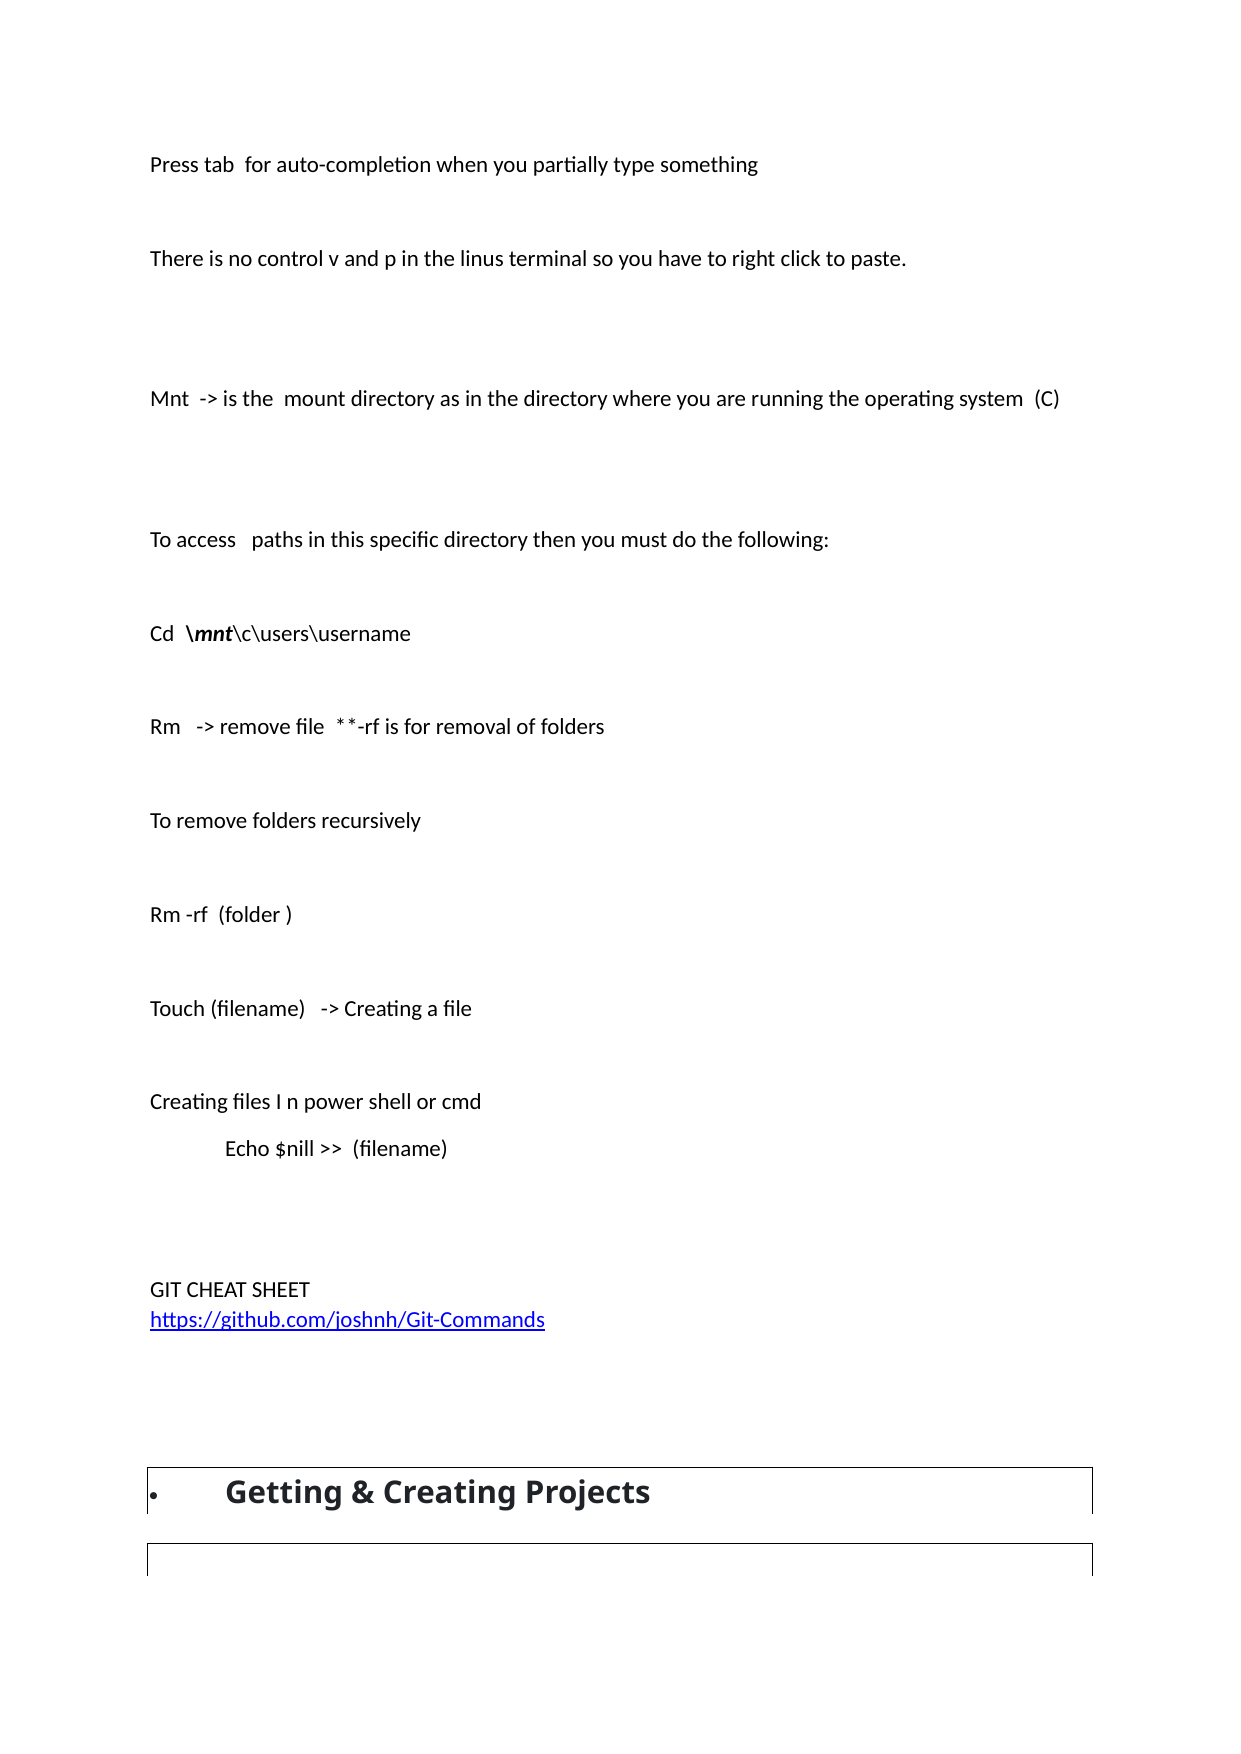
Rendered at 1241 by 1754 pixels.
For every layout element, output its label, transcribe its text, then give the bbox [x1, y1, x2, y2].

text Rm -rf (folder ) [150, 900, 1090, 928]
text To remove folders recursively [150, 806, 1090, 834]
text Touch (filename) -> Creating a file [150, 994, 1090, 1022]
text GIT CHEAT SHEET https://github.com/joshnh/Git-Commands [150, 1275, 1090, 1333]
text Echo $nill >> (filename) [150, 1134, 1090, 1162]
text Press tab for auto-completion when you partially type something [150, 150, 1090, 178]
subtitle Getting & Creating Projects [148, 1468, 1092, 1514]
text To access paths in this specific directory then you must do the following: [150, 525, 1090, 553]
text Rm -> remove file **-rf is for removal of folders [150, 712, 1090, 741]
text Mnt -> is the mount directory as in the directory where you are running the operating system (C) [150, 384, 1090, 412]
text Creating files I n power shell or cmd [150, 1087, 1090, 1116]
text Cd \mnt\c\users\username [150, 619, 1090, 647]
text There is no control v and p in the linus terminal so you have to right click to paste. [150, 244, 1090, 272]
